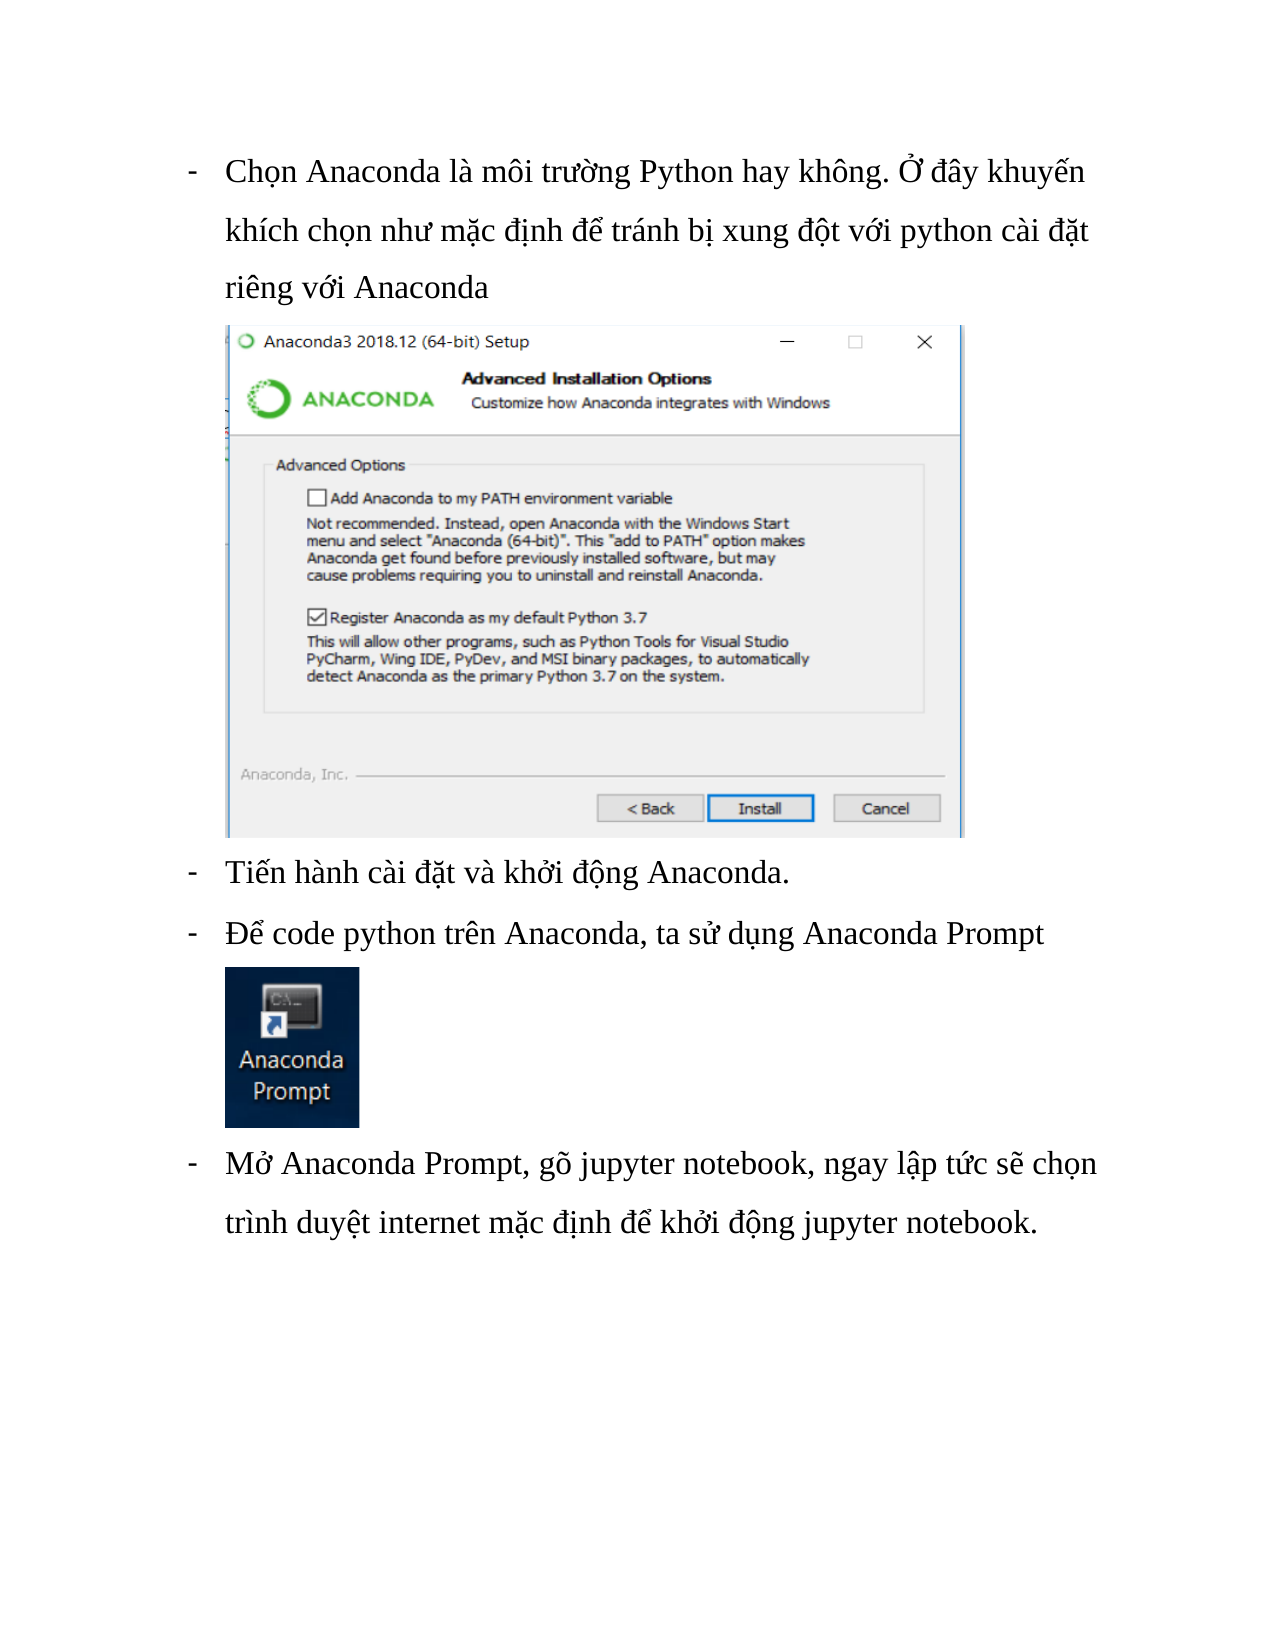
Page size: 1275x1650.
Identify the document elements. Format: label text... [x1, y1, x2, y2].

picture [225, 967, 360, 1128]
list Chọn Anaconda là môi trường Python hay không. Ở đây khuyến khích chọn như mặc định để tránh bị xung đột với python cài đặt riêng với Anaconda [187, 150, 1125, 306]
list Mở Anaconda Prompt, gõ jupyter notebook, ngay lập tức sẽ chọn trình duyệt internet mặc định để khởi động jupyter notebook. [187, 1142, 1125, 1240]
list Tiến hành cài đặt và khởi động Anaconda. [187, 851, 1125, 892]
picture [225, 325, 965, 838]
list Để code python trên Anaconda, ta sử dụng Anaconda Prompt [187, 912, 1125, 1128]
